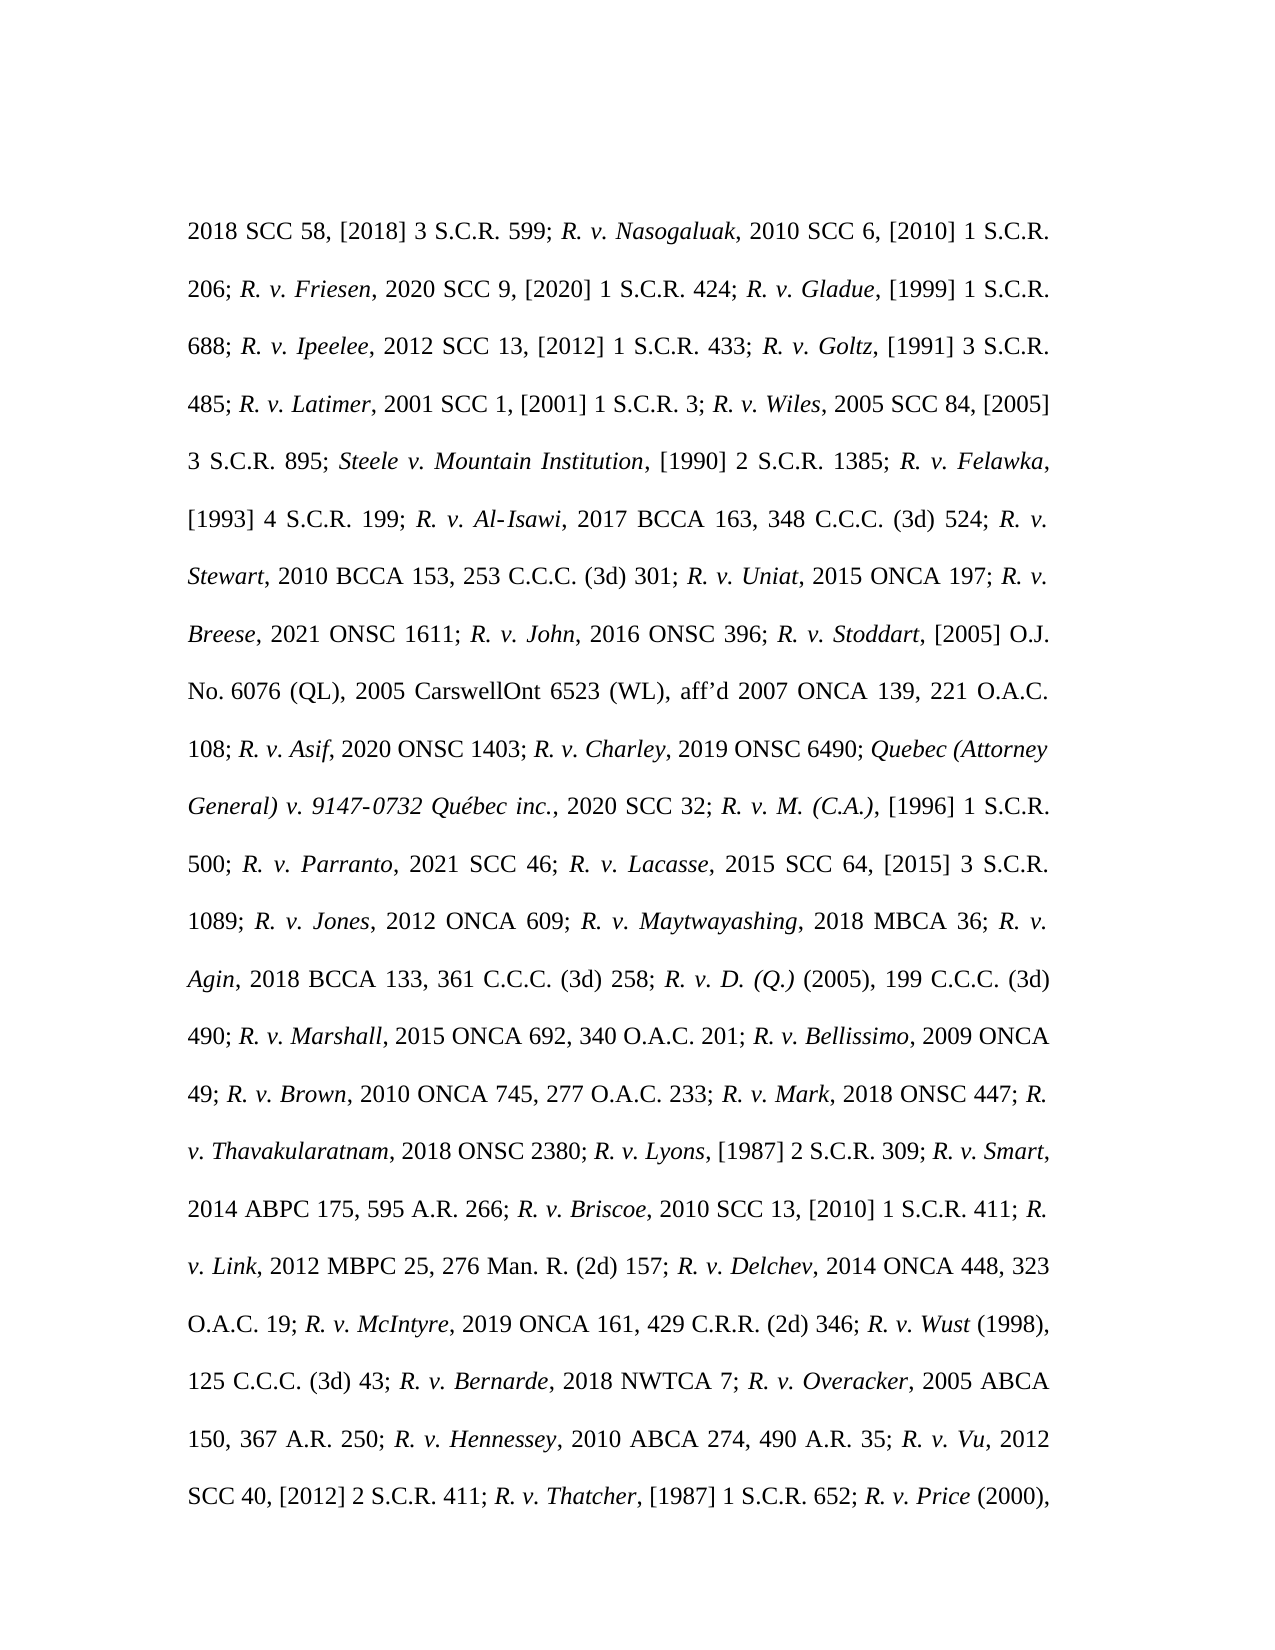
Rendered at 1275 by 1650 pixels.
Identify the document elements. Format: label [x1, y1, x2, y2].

text [187, 216, 1050, 1510]
